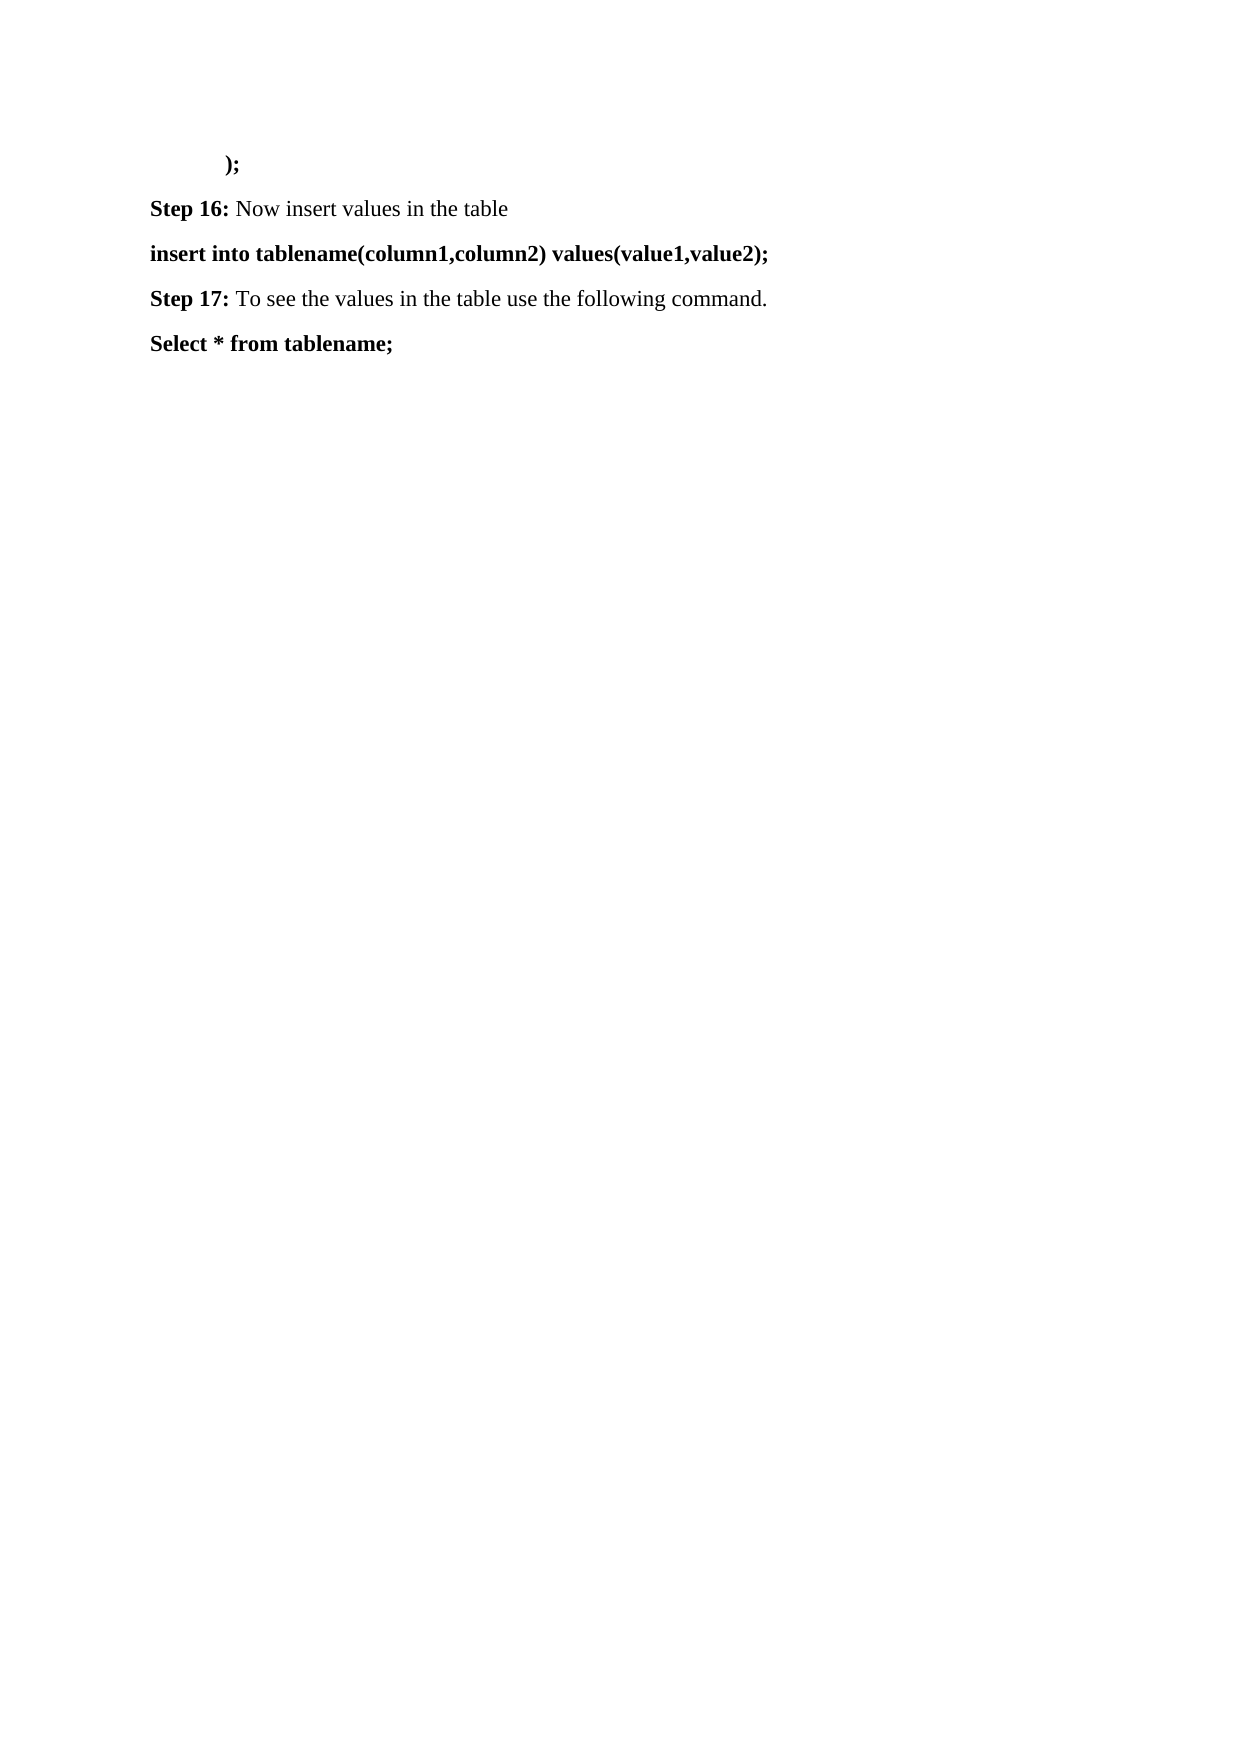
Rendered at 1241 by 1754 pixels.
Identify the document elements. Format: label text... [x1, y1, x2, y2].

text ); [225, 150, 1090, 176]
text Select * from tablename; [150, 330, 1090, 357]
text insert into tablename(column1,column2) values(value1,value2); [150, 240, 1090, 267]
text Step 16: Now insert values in the table [150, 195, 1090, 221]
text Step 17: To see the values in the table use the following command. [150, 285, 1090, 312]
